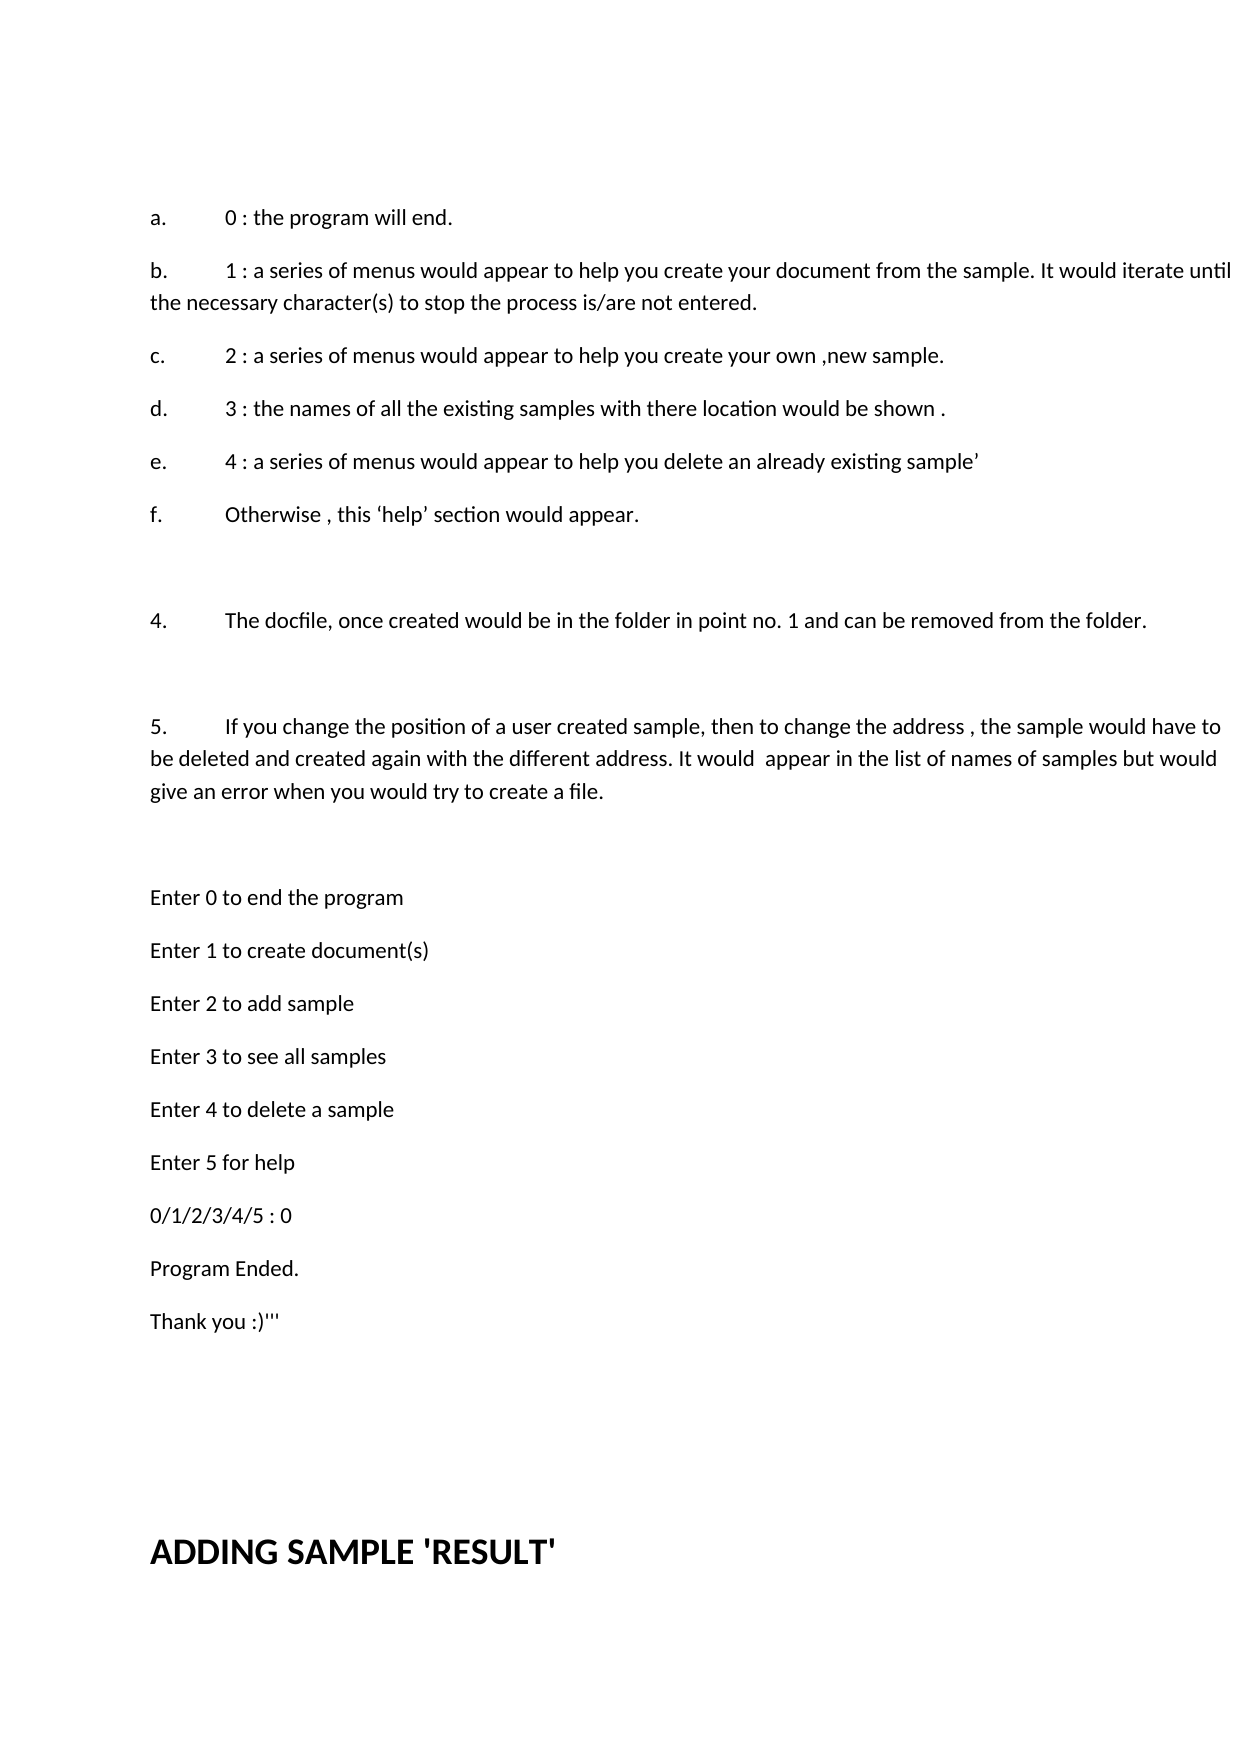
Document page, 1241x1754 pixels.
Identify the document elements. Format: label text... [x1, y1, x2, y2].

text ADDING SAMPLE 'RESULT' [150, 1528, 1240, 1574]
text Thank you :)''' [150, 1307, 1240, 1335]
text Enter 2 to add sample [150, 989, 1240, 1017]
text d. 3 : the names of all the existing samples with there location would be shown . [150, 394, 1240, 422]
text a. 0 : the program will end. [150, 203, 1240, 231]
text e. 4 : a series of menus would appear to help you delete an already existing sample’ [150, 447, 1240, 475]
text Enter 0 to end the program [150, 883, 1240, 911]
text Program Ended. [150, 1254, 1240, 1282]
text 0/1/2/3/4/5 : 0 [150, 1201, 1240, 1229]
text Enter 4 to delete a sample [150, 1095, 1240, 1123]
text 4. The docfile, once created would be in the folder in point no. 1 and can be removed from the folder. [150, 606, 1240, 634]
text Enter 3 to see all samples [150, 1042, 1240, 1070]
text f. Otherwise , this ‘help’ section would appear. [150, 500, 1240, 528]
text 5. If you change the position of a user created sample, then to change the address , the sample would have to be deleted and created again with the different address. It would appear in the list of names of samples but would give an error when you would try to create a file. [150, 712, 1240, 805]
text Enter 1 to create document(s) [150, 936, 1240, 964]
text b. 1 : a series of menus would appear to help you create your document from the sample. It would iterate until the necessary character(s) to stop the process is/are not entered. [150, 256, 1240, 316]
text c. 2 : a series of menus would appear to help you create your own ,new sample. [150, 341, 1240, 369]
text Enter 5 for help [150, 1148, 1240, 1176]
